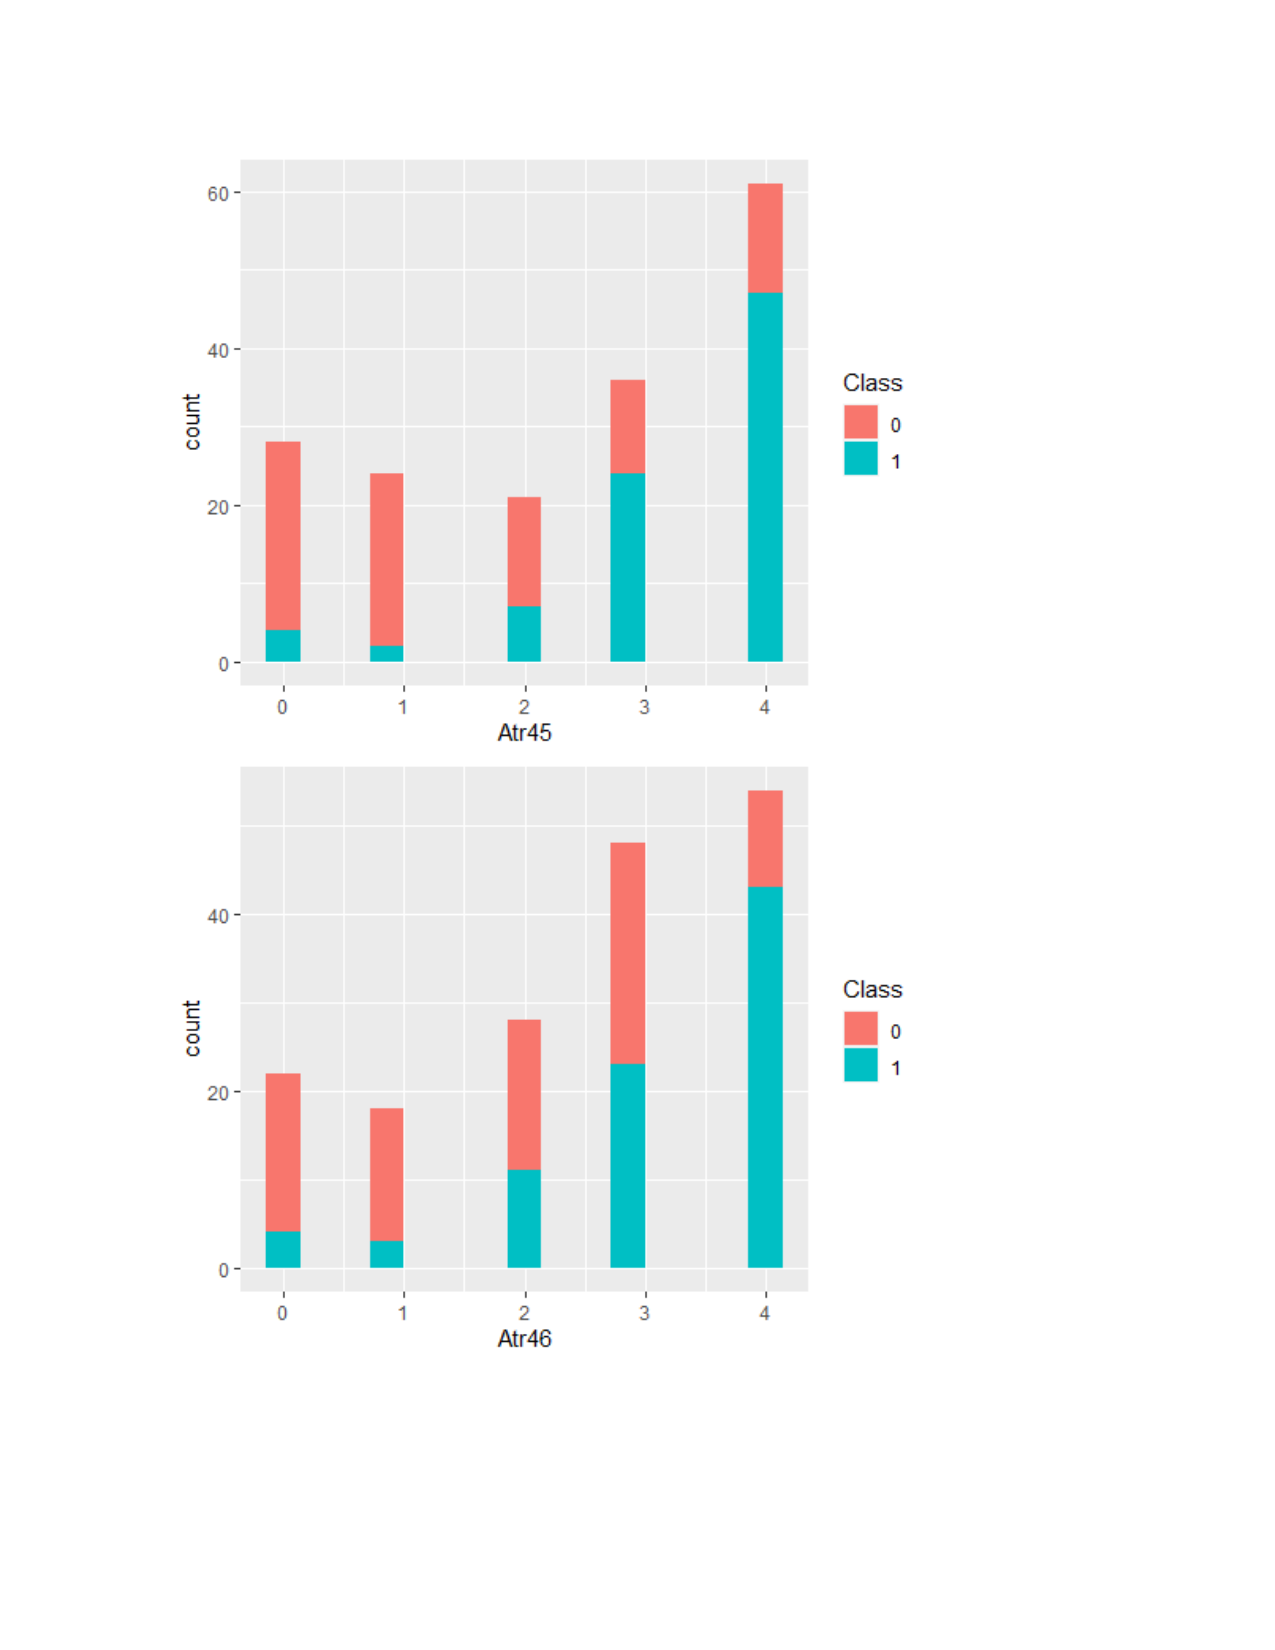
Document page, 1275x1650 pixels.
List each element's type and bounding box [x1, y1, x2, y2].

picture [168, 150, 927, 1363]
